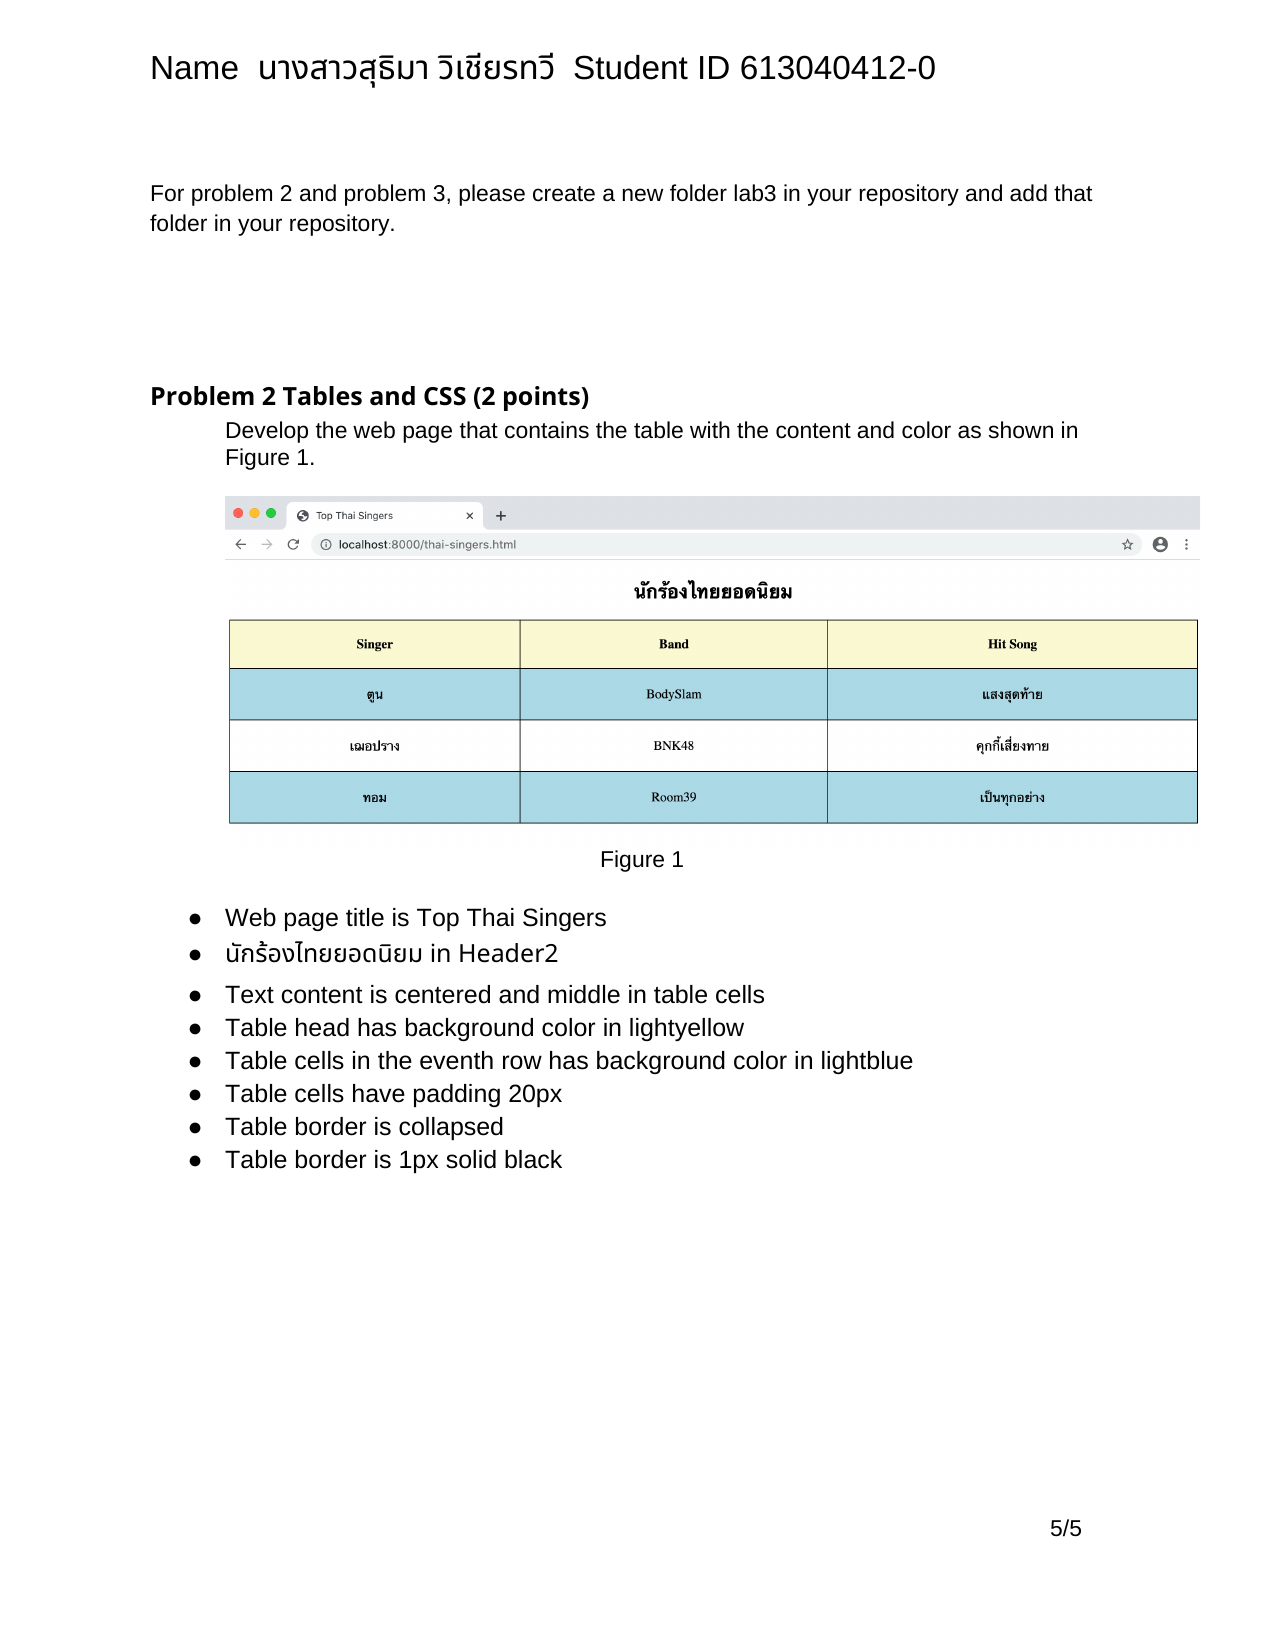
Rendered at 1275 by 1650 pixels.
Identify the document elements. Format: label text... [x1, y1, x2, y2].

list Table border is collapsed [187, 1112, 1125, 1140]
list Table cells in the eventh row has background color in lightblue [187, 1046, 1125, 1074]
text Develop the web page that contains the table with the content and color as shown in Figure 1. [225, 417, 1125, 470]
text For problem 2 and problem 3, please create a new folder lab3 in your repository and add that folder in your repository. [150, 180, 1125, 237]
list Table border is 1px solid black [187, 1145, 1125, 1173]
subtitle Problem 2 Tables and CSS (2 points) [150, 378, 1125, 412]
list Web page title is Top Thai Singers [187, 903, 1125, 932]
list นักร้องไทยยอดนิยม in Header2 [187, 936, 1125, 974]
list Text content is centered and middle in table cells [187, 979, 1125, 1008]
text Figure 1 [525, 847, 1125, 873]
list Table head has background color in lightyellow [187, 1013, 1125, 1041]
picture [225, 496, 1200, 847]
list Table cells have padding 20px [187, 1079, 1125, 1107]
